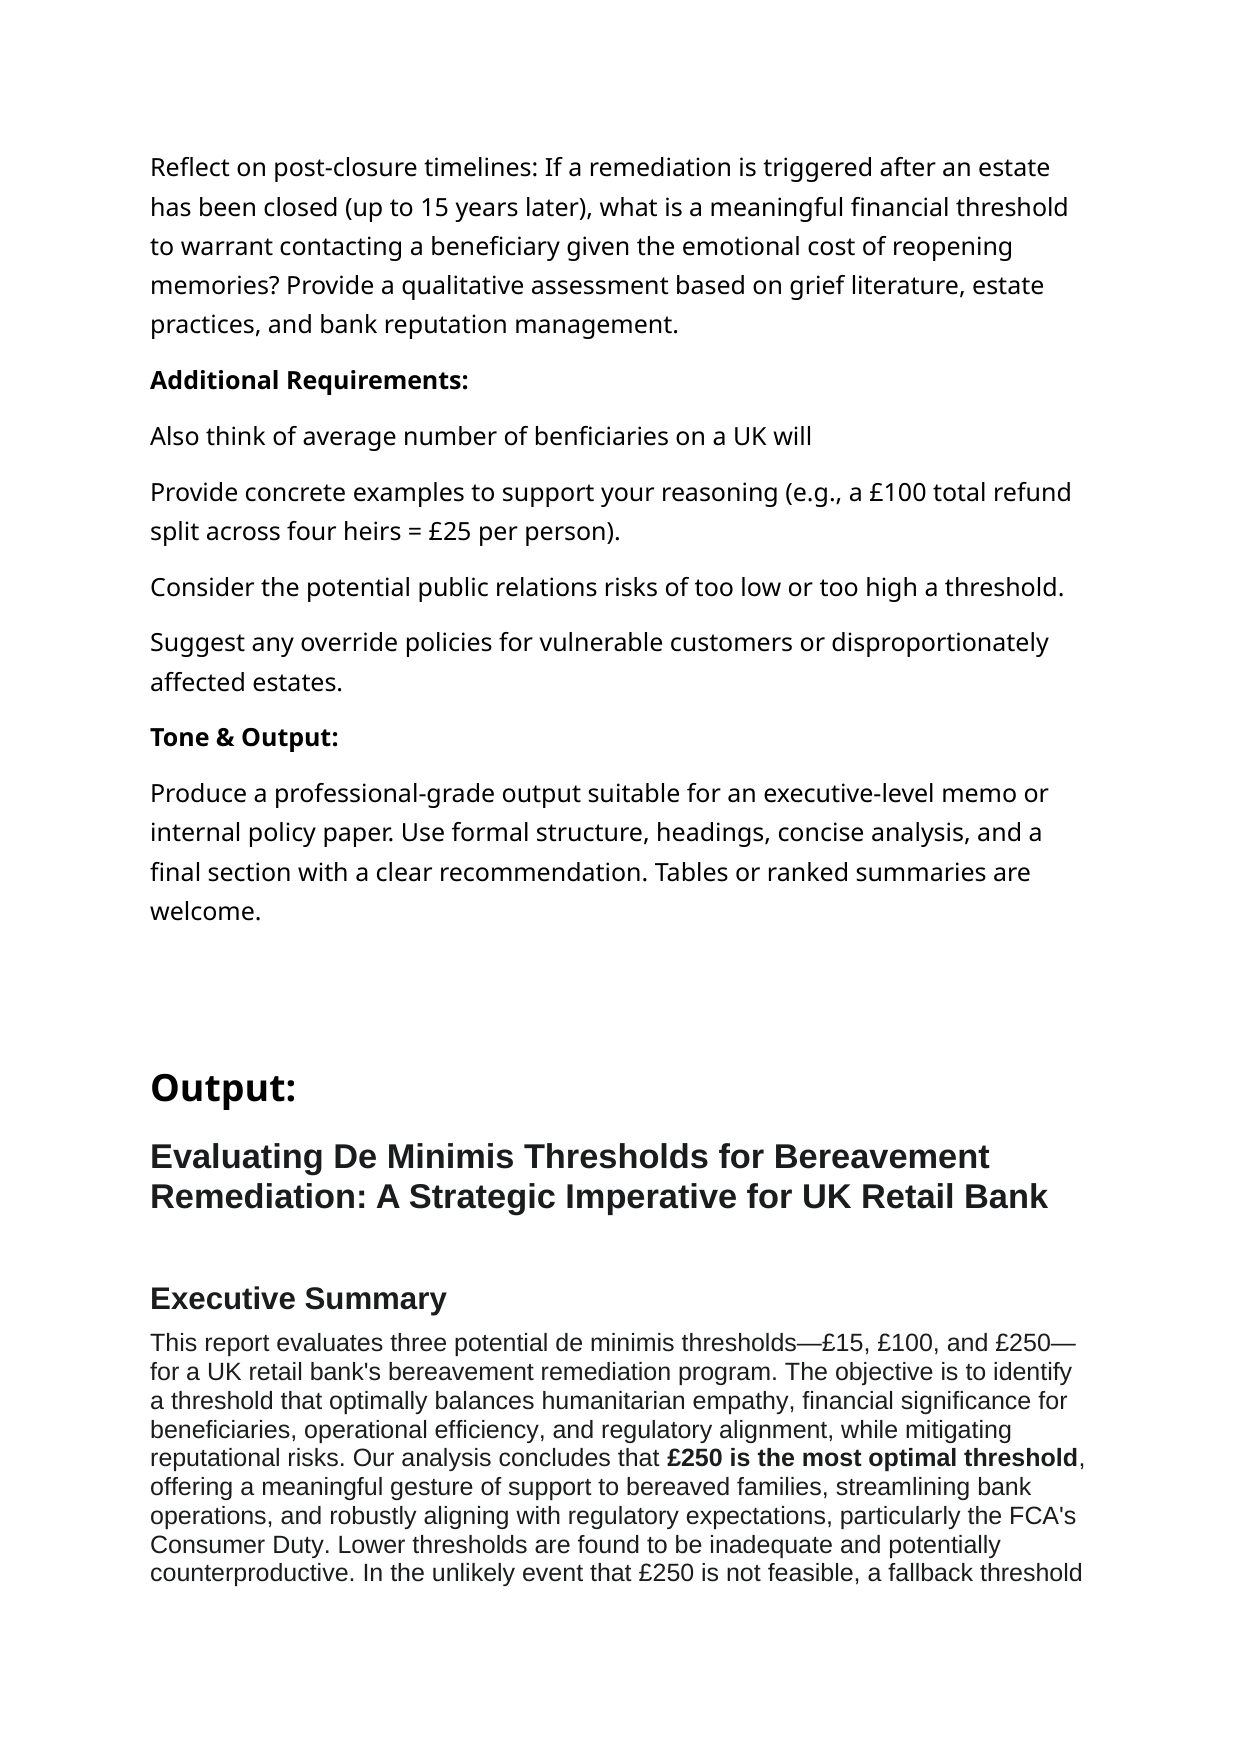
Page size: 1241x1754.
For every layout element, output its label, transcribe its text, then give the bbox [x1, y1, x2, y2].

text Output: [150, 1061, 1090, 1112]
text Evaluating De Minimis Thresholds for Bereavement Remediation: A Strategic Imperative for UK Retail Bank [150, 1136, 1090, 1215]
text Tone & Output: [150, 720, 1090, 754]
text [150, 1328, 1090, 1587]
text Produce a professional-grade output suitable for an executive-level memo or internal policy paper. Use formal structure, headings, concise analysis, and a final section with a clear recommendation. Tables or ranked summaries are welcome. [150, 776, 1090, 927]
text Reflect on post-closure timelines: If a remediation is triggered after an estate has been closed (up to 15 years later), what is a meaningful financial threshold to warrant contacting a beneficiary given the emotional cost of reopening memories? Provide a qualitative assessment based on grief literature, estate practices, and bank reputation management. [150, 150, 1090, 341]
text Additional Requirements: [150, 362, 1090, 397]
text Suggest any override policies for vulnerable customers or disproportionately affected estates. [150, 625, 1090, 698]
text Consider the potential public relations risks of too low or too high a threshold. [150, 569, 1090, 603]
text Also think of average number of benficiaries on a UK will [150, 418, 1090, 452]
text Provide concrete examples to support your reasoning (e.g., a £100 total refund split across four heirs = £25 per person). [150, 474, 1090, 547]
text Executive Summary [150, 1280, 1090, 1316]
